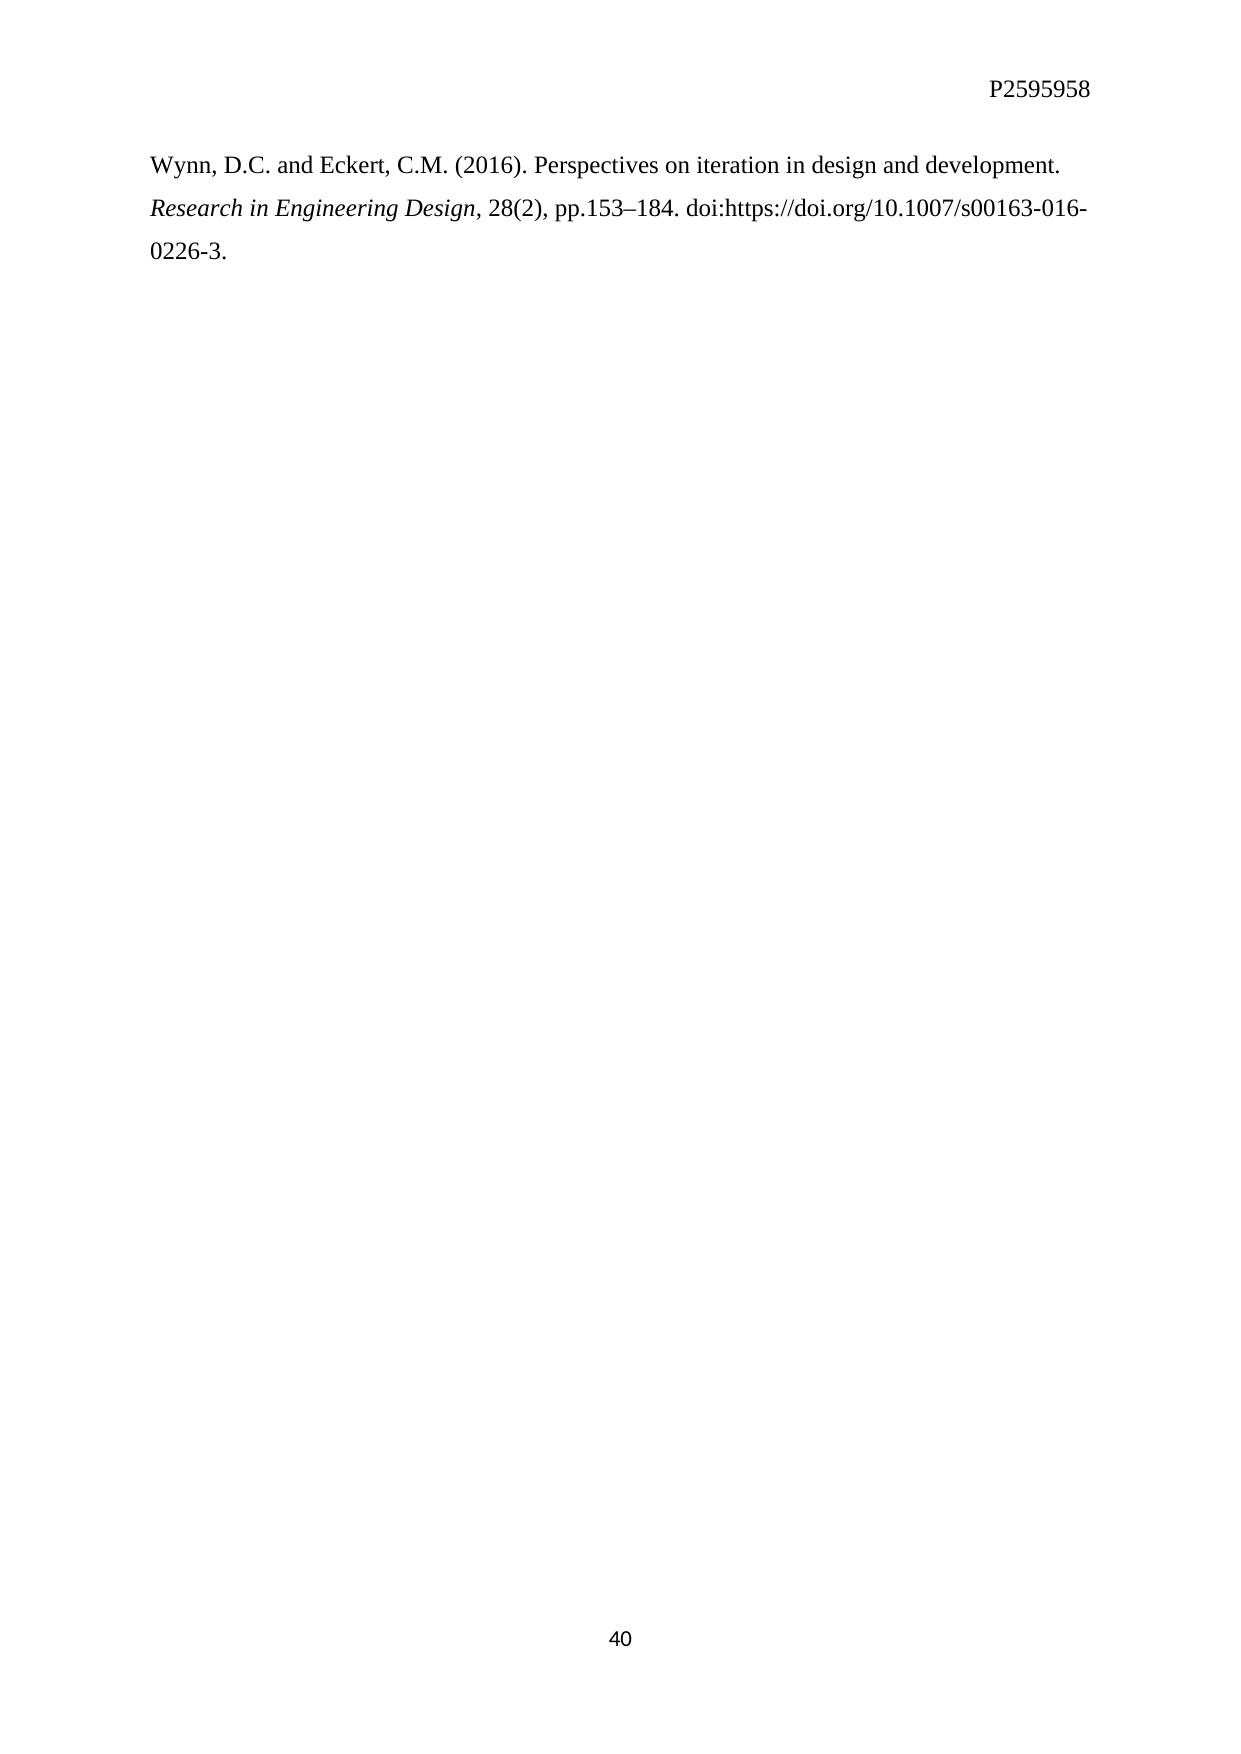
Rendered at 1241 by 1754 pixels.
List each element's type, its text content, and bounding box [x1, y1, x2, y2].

text Wynn, D.C. and Eckert, C.M. (2016). Perspectives on iteration in design and development. Research in Engineering Design, 28(2), pp.153–184. doi:https://doi.org/10.1007/s00163-016-0226-3. [150, 150, 1090, 265]
